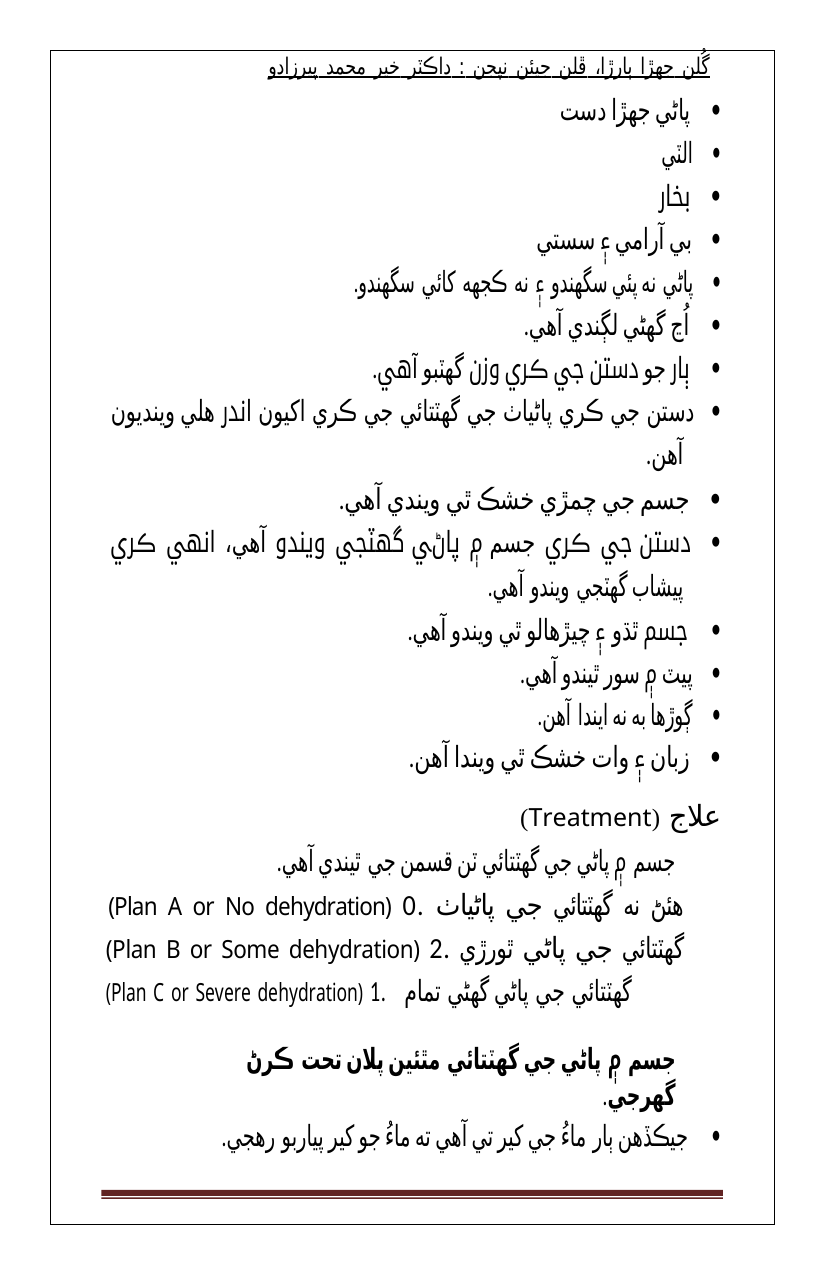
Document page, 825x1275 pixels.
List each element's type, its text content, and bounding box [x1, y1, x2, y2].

text  ٻار جو دستن جي ڪري وزن گهٽبو آهي. [168, 350, 721, 386]
subtitle جسم ۾ پاڻي جي گهٽتائي مٿئين پلان تحت ڪرڻ گهرجي. [168, 1041, 676, 1112]
text  جيڪڏهن ٻار ماءُ جي کير تي آهي ته ماءُ جو کير پياربو رهجي. [95, 1118, 721, 1154]
text  بخار [168, 178, 721, 214]
text  الٽي [168, 135, 721, 171]
text  بي آرامي ۽ سستي [168, 221, 721, 257]
text  اُڃ گهڻي لڳندي آهي. [168, 307, 721, 343]
text  زبان ۽ وات خشڪ ٿي ويندا آهن. [168, 739, 721, 775]
text جسم ۾ پاڻي جي گهٽتائي ٽن قسمن جي ٿيندي آهي. [168, 843, 675, 879]
text  پيٽ ۾ سور ٿيندو آهي. [168, 655, 721, 690]
text  جسم ٿڌو ۽ چيڙهالو ٿي ويندو آهي. [168, 612, 721, 648]
text (Plan A or No dehydration) هئڻ نه گهٽتائي جي پاڻياٺ .0 (Plan B or Some dehydration) گهٽتائي جي پاڻي ٿورڙي .2 (Plan C or Severe dehydration) گهٽتائي جي پاڻي گهڻي تمام .1 [106, 887, 684, 1008]
text  دستن جي ڪري جسم ۾ پاڻي گهٽجي ويندو آهي، انهي ڪري پيشاب گهٽجي ويندو آهي. [105, 524, 721, 603]
text  جسم جي چمڙي خشڪ ٿي ويندي آهي. [168, 480, 721, 517]
text  ڳوڙها به نه ايندا آهن. [168, 697, 721, 733]
text  پاڻي نه پئي سگهندو ۽ نه ڪجهه کائي سگهندو. [168, 264, 721, 299]
text  دستن جي ڪري پاڻياٺ جي گهٽتائي جي ڪري اکيون اندر هلي وينديون آهن. [105, 393, 721, 472]
text  پاڻي جهڙا دست [168, 92, 721, 128]
text (Treatment) علاج [168, 799, 721, 834]
